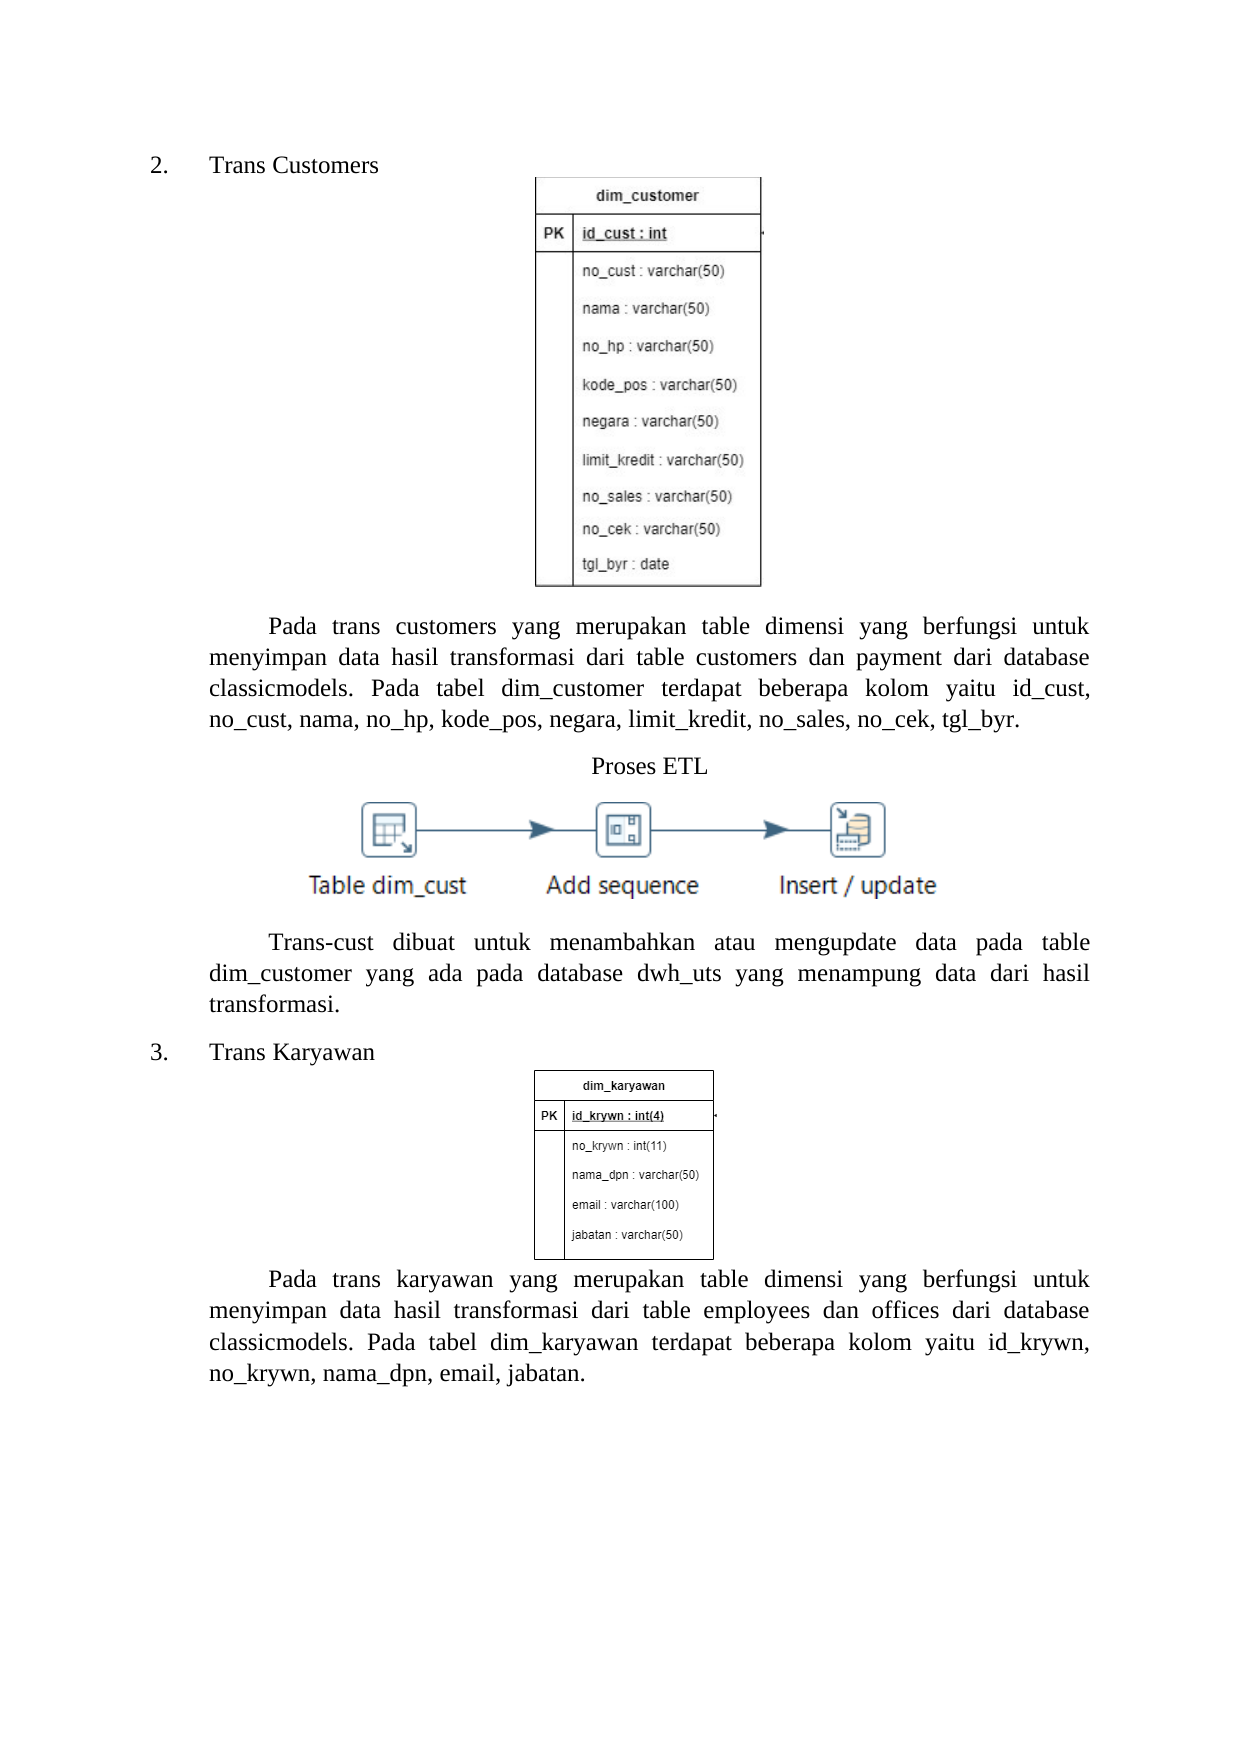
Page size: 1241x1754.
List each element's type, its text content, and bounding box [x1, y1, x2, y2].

picture [308, 802, 938, 899]
picture [534, 1068, 717, 1263]
text Trans-cust dibuat untuk menambahkan atau mengupdate data pada table dim_customer yang ada pada database dwh_uts yang menampung data dari hasil transformasi. [209, 927, 1091, 1018]
text Pada trans customers yang merupakan table dimensi yang berfungsi untuk menyimpan data hasil transformasi dari table customers dan payment dari database classicmodels. Pada tabel dim_customer terdapat beberapa kolom yaitu id_cust, no_cust, nama, no_hp, kode_pos, negara, limit_kredit, no_sales, no_cek, tgl_byr. [209, 611, 1091, 733]
text Pada trans karyawan yang merupakan table dimensi yang berfungsi untuk menyimpan data hasil transformasi dari table employees dan offices dari database classicmodels. Pada tabel dim_karyawan terdapat beberapa kolom yaitu id_krywn, no_krywn, nama_dpn, email, jabatan. [209, 1264, 1091, 1386]
picture [535, 177, 764, 587]
text Proses ETL [589, 751, 710, 780]
list Trans Karyawan [150, 1037, 1103, 1066]
